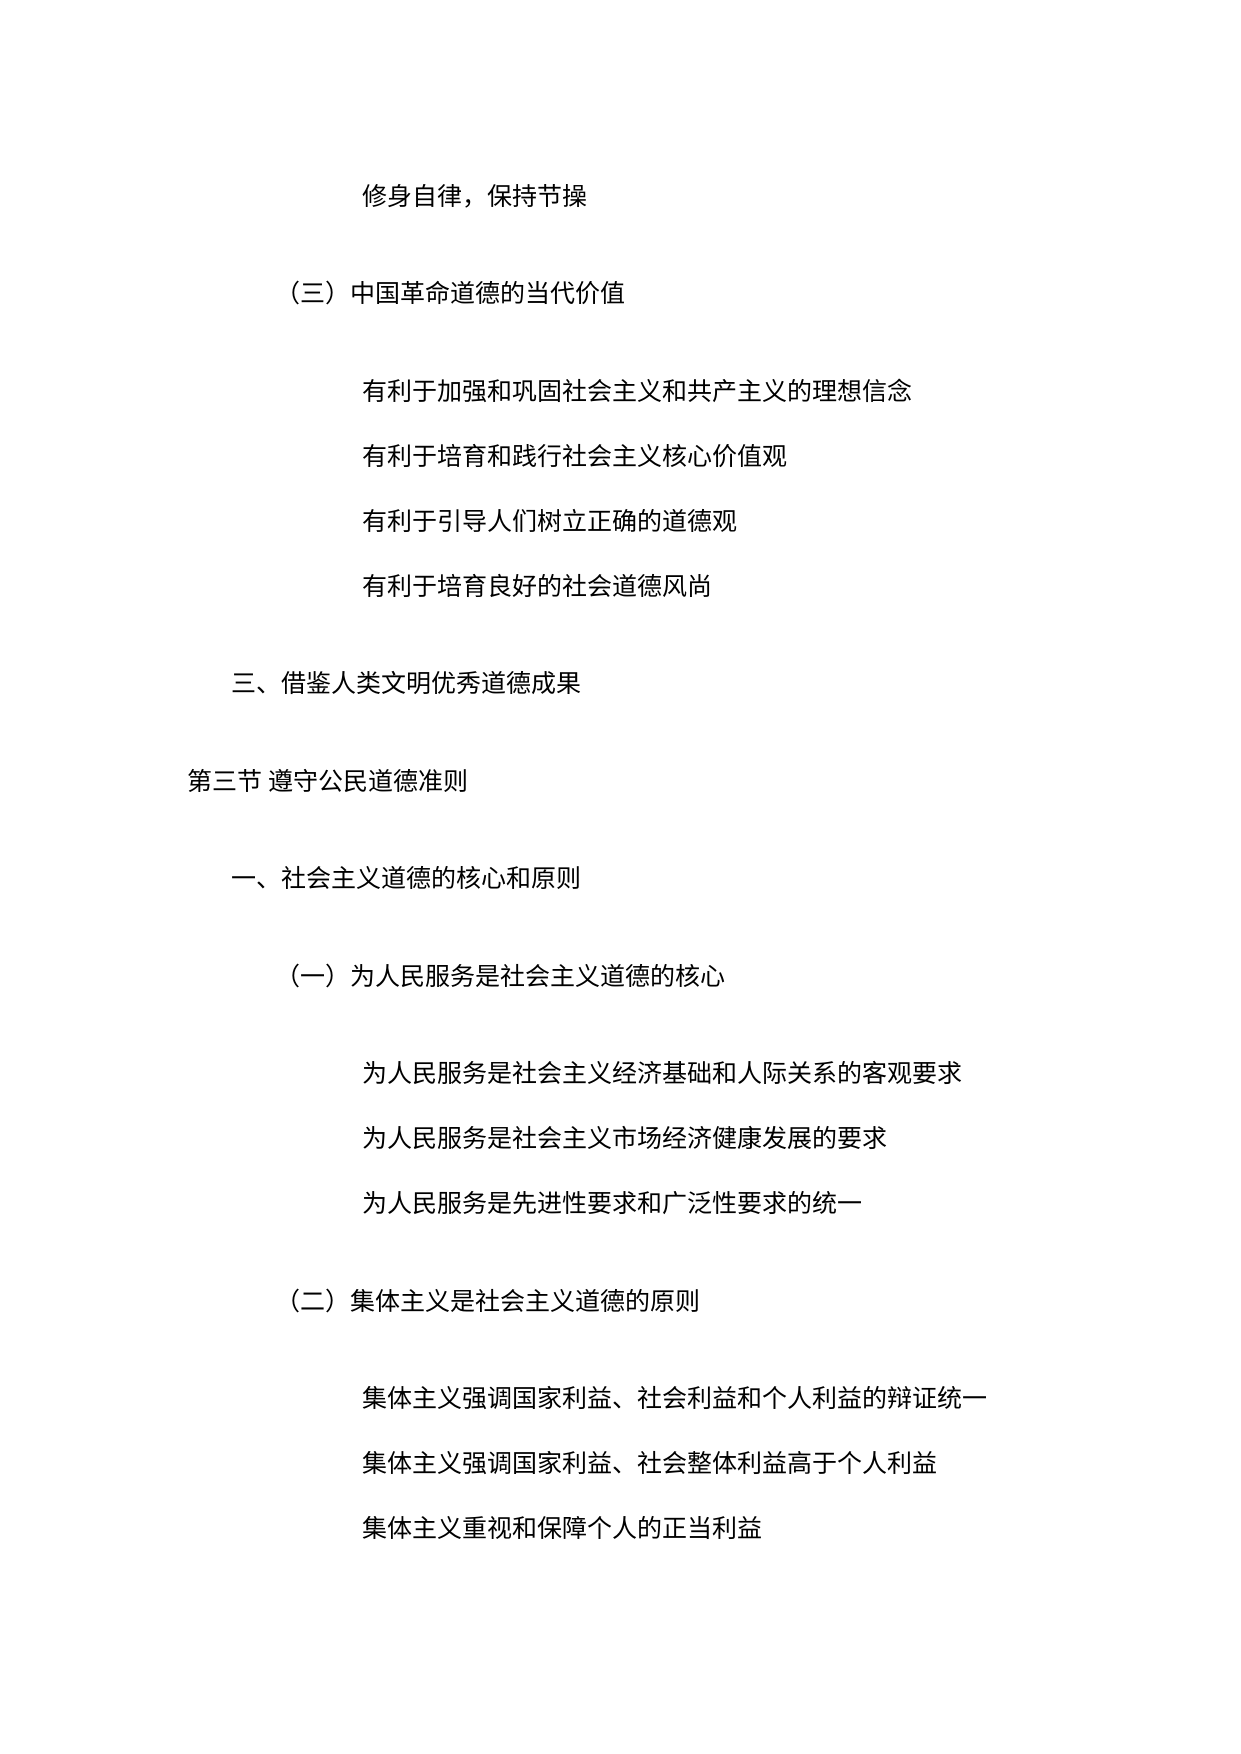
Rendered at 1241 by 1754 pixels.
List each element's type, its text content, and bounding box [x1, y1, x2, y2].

list 集体主义强调国家利益、社会整体利益高于个人利益 [319, 1429, 1053, 1494]
list 中国革命道德的当代价值 [231, 259, 1053, 324]
list 为人民服务是先进性要求和广泛性要求的统一 [319, 1169, 1053, 1234]
list 有利于培育良好的社会道德风尚 [319, 552, 1053, 617]
list 修身自律，保持节操 [319, 162, 1053, 227]
list 有利于加强和巩固社会主义和共产主义的理想信念 [319, 357, 1053, 422]
list 借鉴人类文明优秀道德成果 [187, 649, 1053, 714]
list 为人民服务是社会主义道德的核心 [231, 942, 1053, 1007]
list 社会主义道德的核心和原则 [187, 844, 1053, 909]
list 集体主义强调国家利益、社会利益和个人利益的辩证统一 [319, 1364, 1053, 1429]
list 为人民服务是社会主义经济基础和人际关系的客观要求 [319, 1039, 1053, 1104]
list 为人民服务是社会主义市场经济健康发展的要求 [319, 1104, 1053, 1169]
list 集体主义是社会主义道德的原则 [231, 1267, 1053, 1332]
list 集体主义重视和保障个人的正当利益 [319, 1494, 1053, 1559]
list 遵守公民道德准则 [187, 747, 1053, 812]
list 有利于培育和践行社会主义核心价值观 [319, 422, 1053, 487]
list 有利于引导人们树立正确的道德观 [319, 487, 1053, 552]
